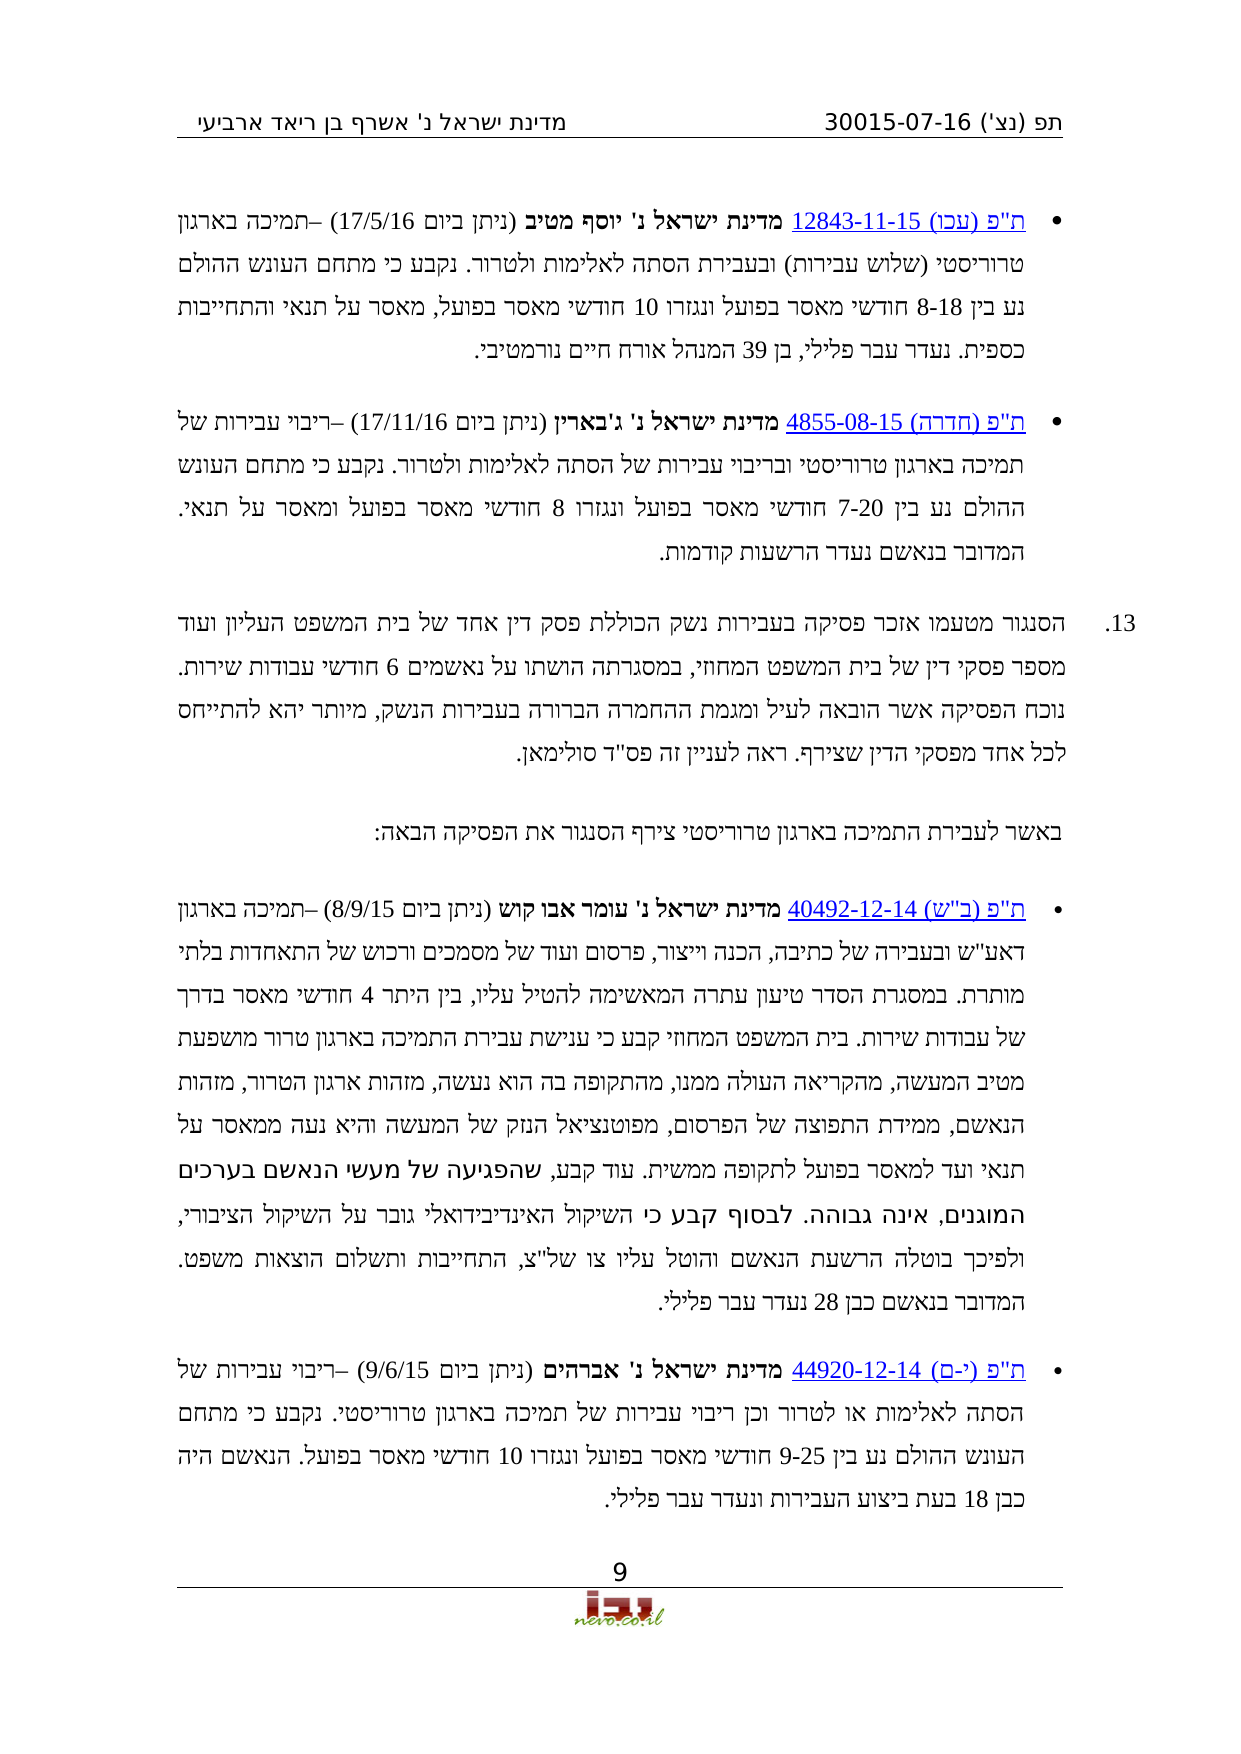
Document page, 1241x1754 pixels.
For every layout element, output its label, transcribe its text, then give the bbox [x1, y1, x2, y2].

list ת"פ (חדרה) 4855-08-15 מדינת ישראל נ' ג'בארין (ניתן ביום 17/11/16) –ריבוי עבירות של תמיכה בארגון טרוריסטי ובריבוי עבירות של הסתה לאלימות ולטרור. נקבע כי מתחם העונש ההולם נע בין 7-20 חודשי מאסר בפועל ונגזרו 8 חודשי מאסר בפועל ומאסר על תנאי. המדובר בנאשם נעדר הרשעות קודמות. [177, 407, 1063, 565]
text באשר לעבירת התמיכה בארגון טרוריסטי צירף הסנגור את הפסיקה הבאה: [177, 817, 1063, 846]
list ת"פ (ב"ש) 40492-12-14 מדינת ישראל נ' עומר אבו קוש (ניתן ביום 8/9/15) –תמיכה בארגון דאע"ש ובעבירה של כתיבה, הכנה וייצור, פרסום ועוד של מסמכים ורכוש של התאחדות בלתי מותרת. במסגרת הסדר טיעון עתרה המאשימה להטיל עליו, בין היתר 4 חודשי מאסר בדרך של עבודות שירות. בית המשפט המחוזי קבע כי ענישת עבירת התמיכה בארגון טרור מושפעת מטיב המעשה, מהקריאה העולה ממנו, מהתקופה בה הוא נעשה, מזהות ארגון הטרור, מזהות הנאשם, ממידת התפוצה של הפרסום, מפוטנציאל הנזק של המעשה והיא נעה ממאסר על תנאי ועד למאסר בפועל לתקופה ממשית. עוד קבע, שהפגיעה של מעשי הנאשם בערכים המוגנים, אינה גבוהה. לבסוף קבע כי השיקול האינדיבידואלי גובר על השיקול הציבורי, ולפיכך בוטלה הרשעת הנאשם והוטל עליו צו של"צ, התחייבות ותשלום הוצאות משפט. המדובר בנאשם כבן 28 נעדר עבר פלילי. [177, 894, 1063, 1316]
list ת"פ (י-ם) 44920-12-14 מדינת ישראל נ' אברהים (ניתן ביום 9/6/15) –ריבוי עבירות של הסתה לאלימות או לטרור וכן ריבוי עבירות של תמיכה בארגון טרוריסטי. נקבע כי מתחם העונש ההולם נע בין 9-25 חודשי מאסר בפועל ונגזרו 10 חודשי מאסר בפועל. הנאשם היה כבן 18 בעת ביצוע העבירות ונעדר עבר פלילי. [177, 1355, 1063, 1513]
list ת"פ (עכו) 12843-11-15 מדינת ישראל נ' יוסף מטיב (ניתן ביום 17/5/16) –תמיכה בארגון טרוריסטי (שלוש עבירות) ובעבירת הסתה לאלימות ולטרור. נקבע כי מתחם העונש ההולם נע בין 8-18 חודשי מאסר בפועל ונגזרו 10 חודשי מאסר בפועל, מאסר על תנאי והתחייבות כספית. נעדר עבר פלילי, בן 39 המנהל אורח חיים נורמטיבי. [177, 206, 1063, 364]
picture [574, 1590, 666, 1627]
list הסנגור מטעמו אזכר פסיקה בעבירות נשק הכוללת פסק דין אחד של בית המשפט העליון ועוד מספר פסקי דין של בית המשפט המחוזי, במסגרתה הושתו על נאשמים 6 חודשי עבודות שירות. נוכח הפסיקה אשר הובאה לעיל ומגמת ההחמרה הברורה בעבירות הנשק, מיותר יהא להתייחס לכל אחד מפסקי הדין שצירף. ראה לעניין זה פס"ד סולימאן. [177, 608, 1104, 767]
